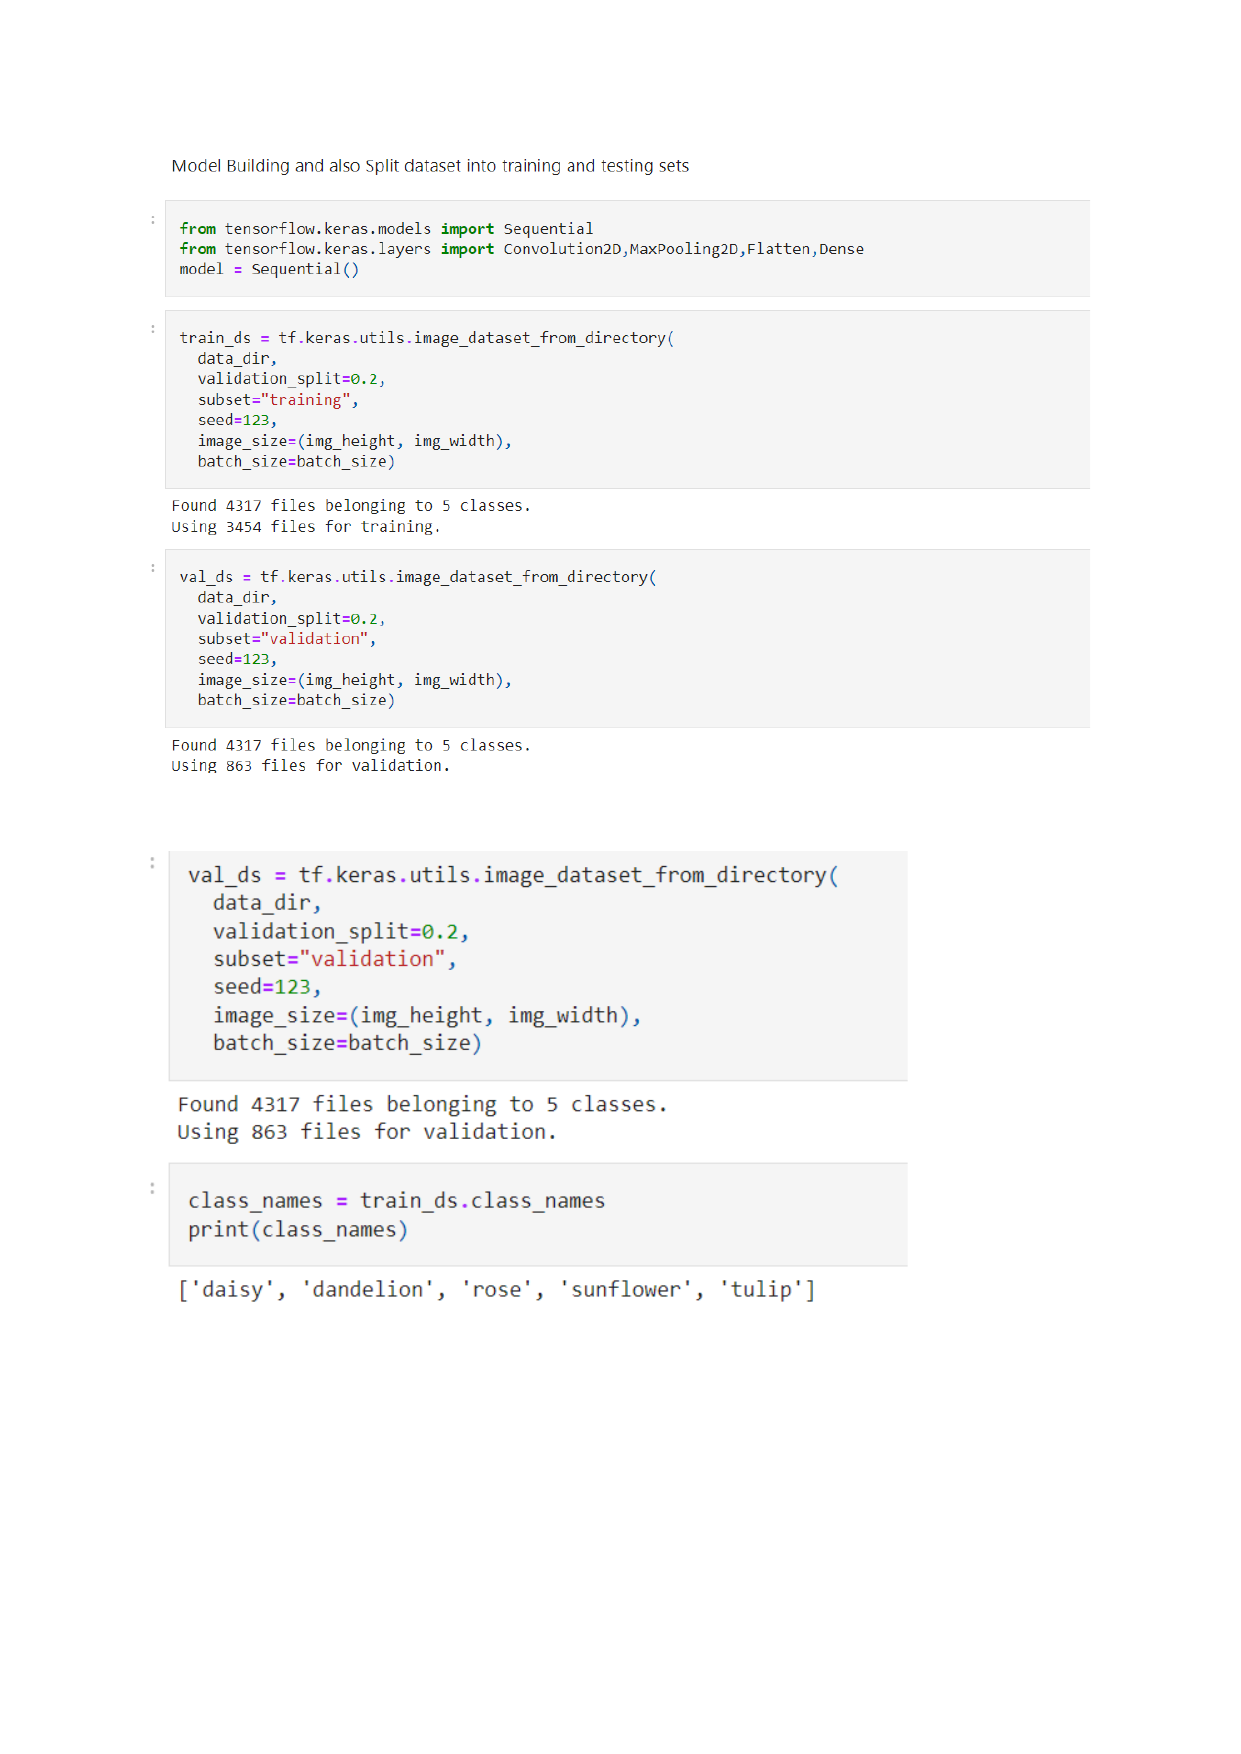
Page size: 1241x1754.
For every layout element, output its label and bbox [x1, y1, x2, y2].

picture [150, 851, 908, 1313]
picture [150, 150, 1091, 773]
